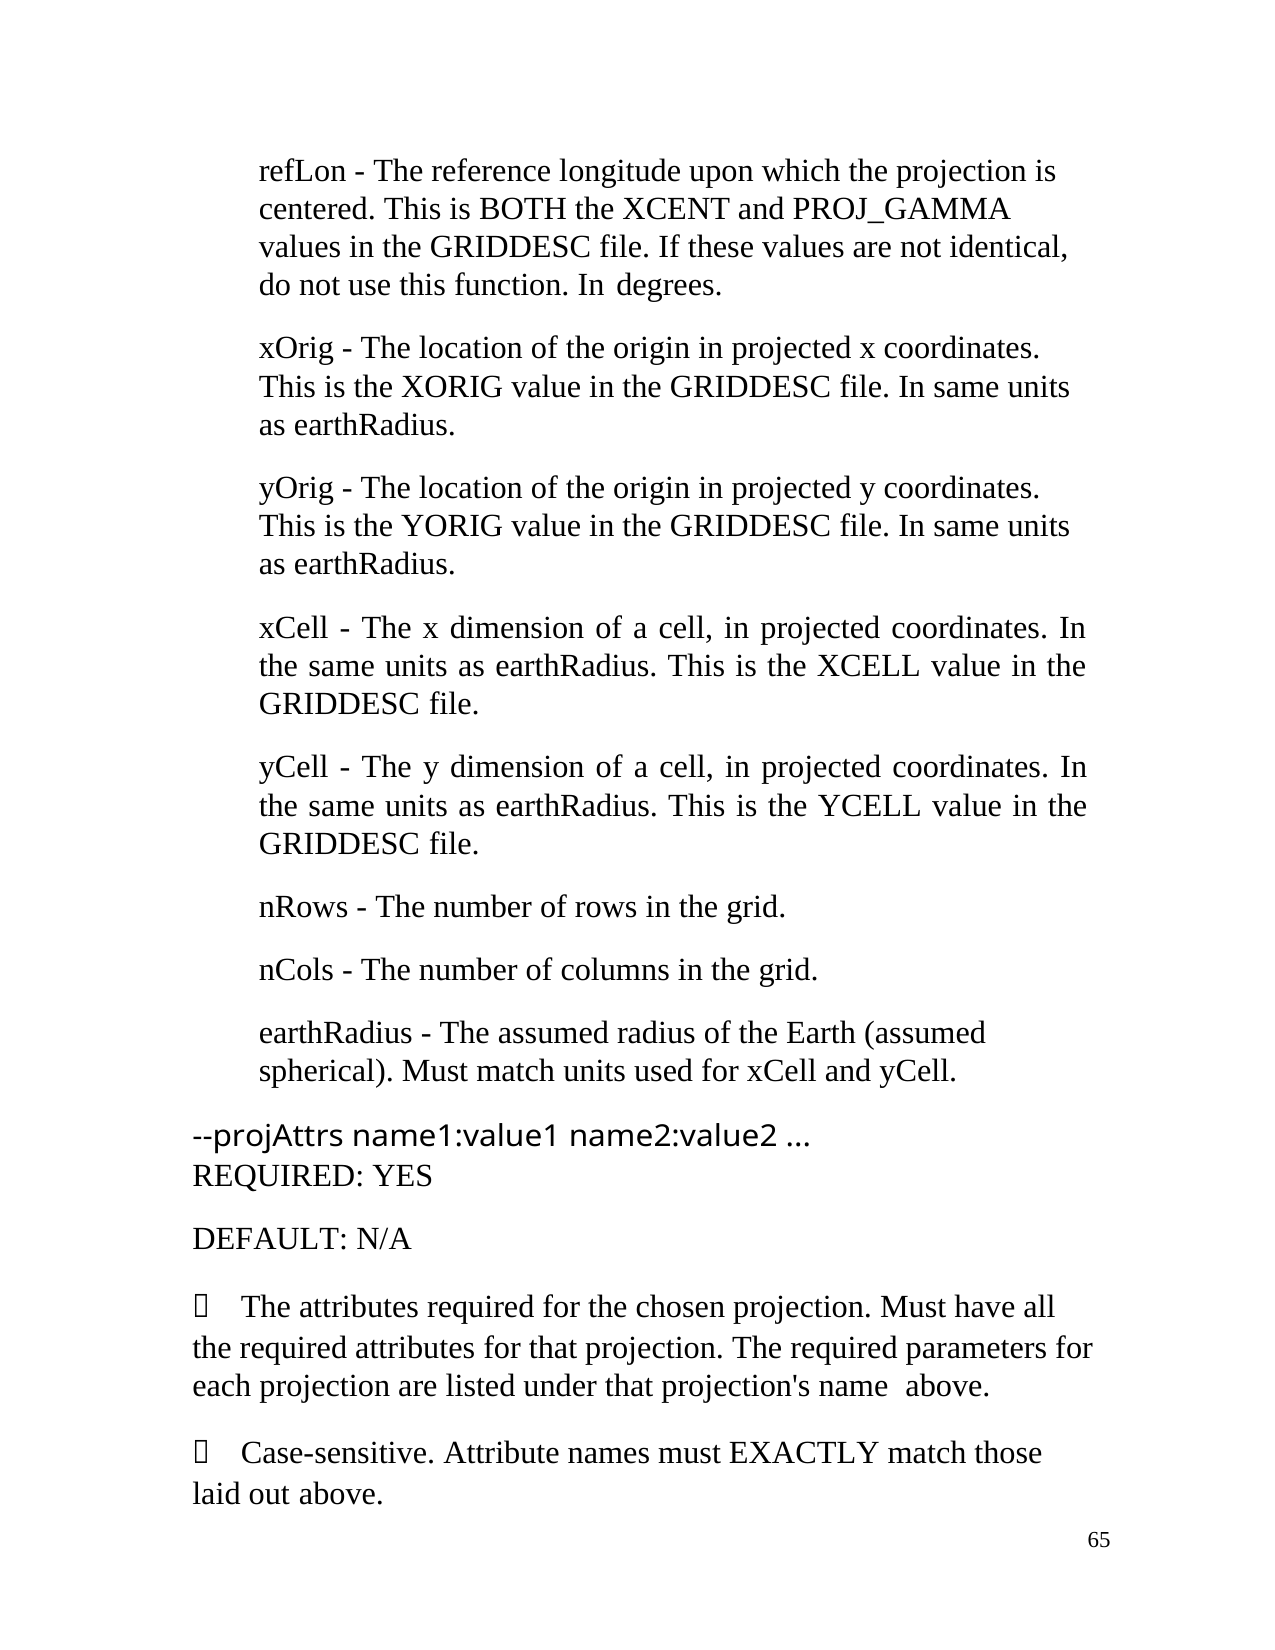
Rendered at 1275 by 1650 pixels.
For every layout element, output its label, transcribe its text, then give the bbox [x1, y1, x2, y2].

text --projAttrs name1:value1 name2:value2 ... [192, 1114, 1187, 1155]
text REQUIRED: YES DEFAULT: N/A [192, 1157, 584, 1257]
text earthRadius - The assumed radius of the Earth (assumed spherical). Must match units used for xCell and yCell. [258, 1014, 1094, 1089]
text refLon - The reference longitude upon which the projection is centered. This is BOTH the XCENT and PROJ_GAMMA values in the GRIDDESC file. If these values are not identical, do not use this function. In degrees. [258, 151, 1094, 302]
text xOrig - The location of the origin in projected x coordinates. This is the XORIG value in the GRIDDESC file. In same units as earthRadius. [258, 329, 1094, 442]
text  Case-sensitive. Attribute names must EXACTLY match those laid out above. [192, 1429, 1048, 1512]
text nRows - The number of rows in the grid. nCols - The number of columns in the grid. [258, 887, 848, 987]
text yOrig - The location of the origin in projected y coordinates. This is the YORIG value in the GRIDDESC file. In same units as earthRadius. [258, 468, 1094, 582]
text xCell - The x dimension of a cell, in projected coordinates. In the same units as earthRadius. This is the XCELL value in the GRIDDESC file. [258, 608, 1088, 721]
text  The attributes required for the chosen projection. Must have all the required attributes for that projection. The required parameters for each projection are listed under that projection's name above. [192, 1283, 1120, 1403]
text yCell - The y dimension of a cell, in projected coordinates. In the same units as earthRadius. This is the YCELL value in the GRIDDESC file. [258, 748, 1088, 861]
